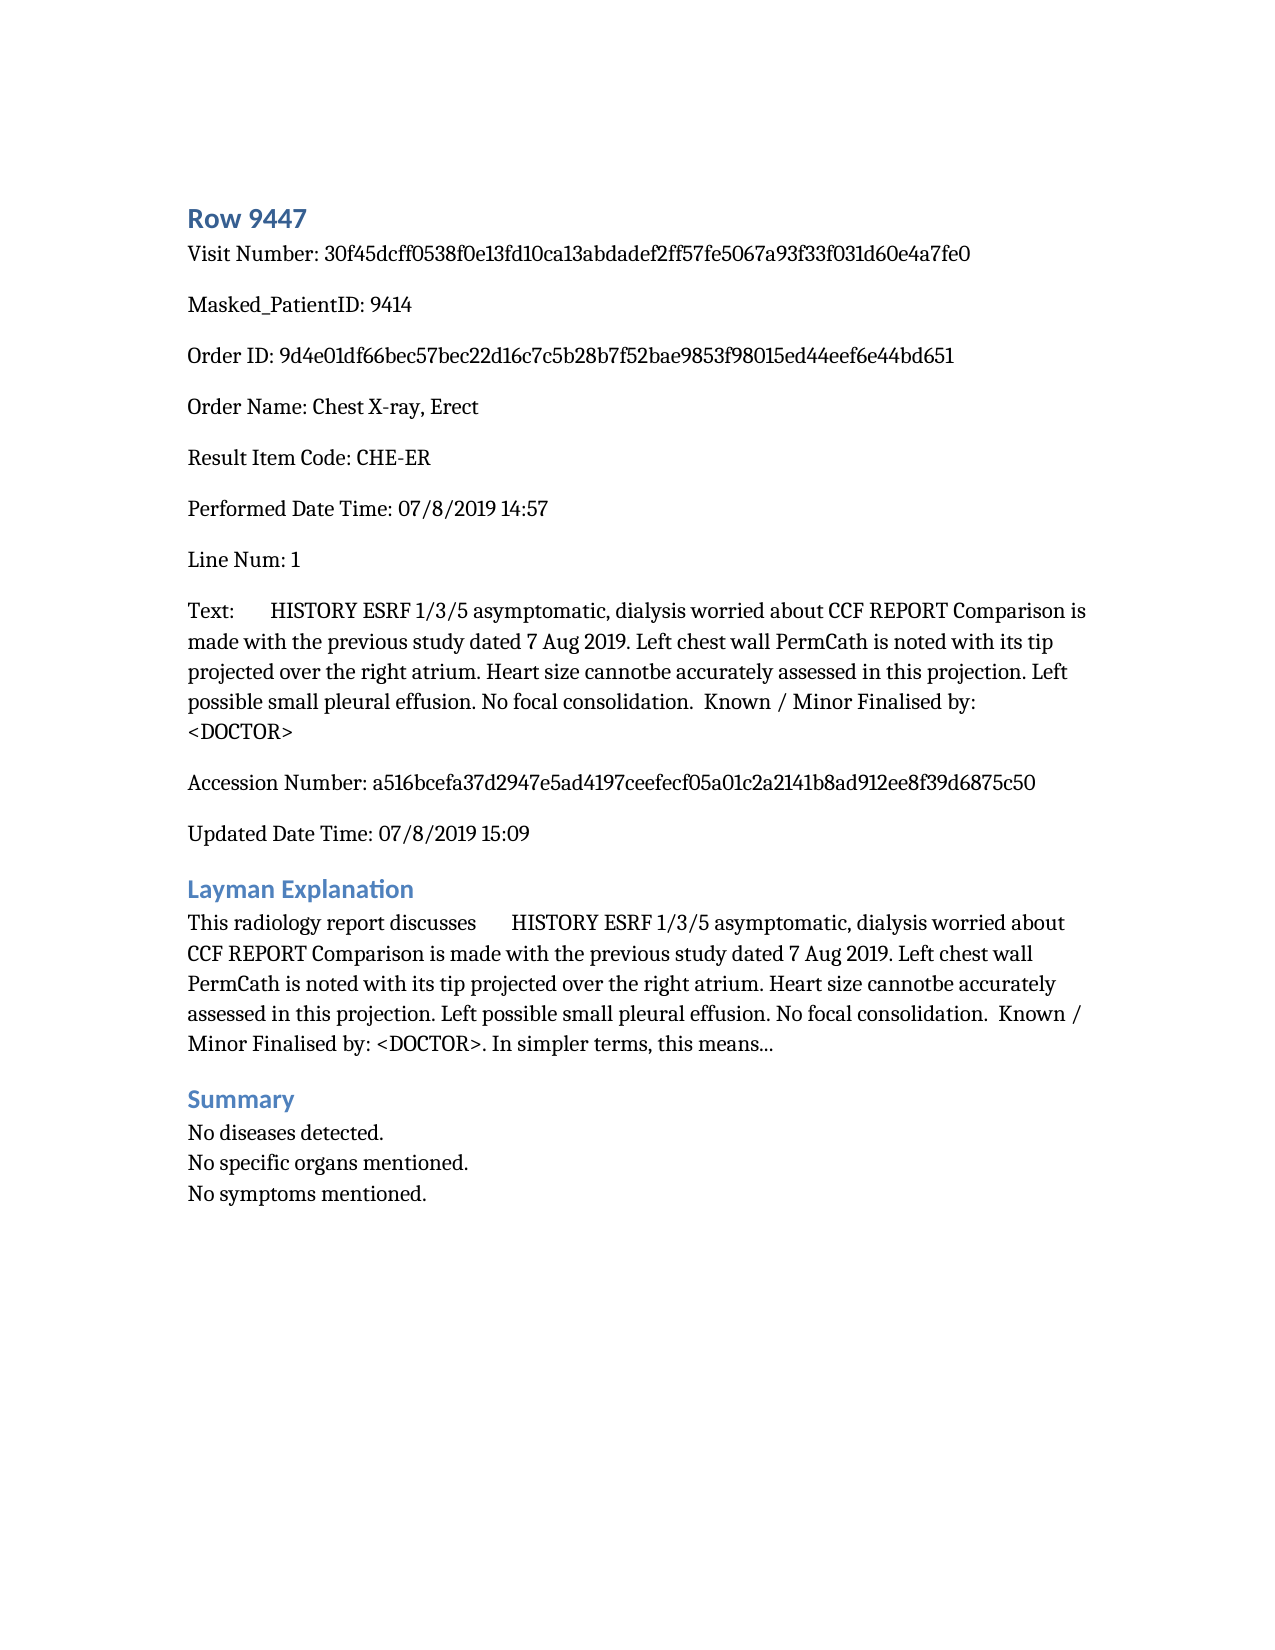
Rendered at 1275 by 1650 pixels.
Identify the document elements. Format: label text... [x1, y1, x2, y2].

subtitle Summary [187, 1082, 1087, 1115]
subtitle Layman Explanation [187, 872, 1087, 905]
text Accession Number: a516bcefa37d2947e5ad4197ceefecf05a01c2a2141b8ad912ee8f39d6875c50 [187, 770, 1087, 796]
subtitle Row 9447 [187, 200, 1087, 236]
text Visit Number: 30f45dcff0538f0e13fd10ca13abdadef2ff57fe5067a93f33f031d60e4a7fe0 [187, 241, 1087, 267]
text Performed Date Time: 07/8/2019 14:57 [187, 496, 1087, 522]
text Order ID: 9d4e01df66bec57bec22d16c7c5b28b7f52bae9853f98015ed44eef6e44bd651 [187, 343, 1087, 369]
text Order Name: Chest X-ray, Erect [187, 394, 1087, 420]
text Masked_PatientID: 9414 [187, 292, 1087, 318]
text Text: HISTORY ESRF 1/3/5 asymptomatic, dialysis worried about CCF REPORT Comparison is made with the previous study dated 7 Aug 2019. Left chest wall PermCath is noted with its tip projected over the right atrium. Heart size cannotbe accurately assessed in this projection. Left possible small pleural effusion. No focal consolidation. Known / Minor Finalised by: <DOCTOR> [187, 598, 1087, 745]
text Result Item Code: CHE-ER [187, 445, 1087, 471]
text This radiology report discusses HISTORY ESRF 1/3/5 asymptomatic, dialysis worried about CCF REPORT Comparison is made with the previous study dated 7 Aug 2019. Left chest wall PermCath is noted with its tip projected over the right atrium. Heart size cannotbe accurately assessed in this projection. Left possible small pleural effusion. No focal consolidation. Known / Minor Finalised by: <DOCTOR>. In simpler terms, this means... [187, 910, 1087, 1057]
text Line Num: 1 [187, 547, 1087, 573]
text No diseases detected. No specific organs mentioned. No symptoms mentioned. [187, 1120, 1087, 1207]
text Updated Date Time: 07/8/2019 15:09 [187, 821, 1087, 847]
